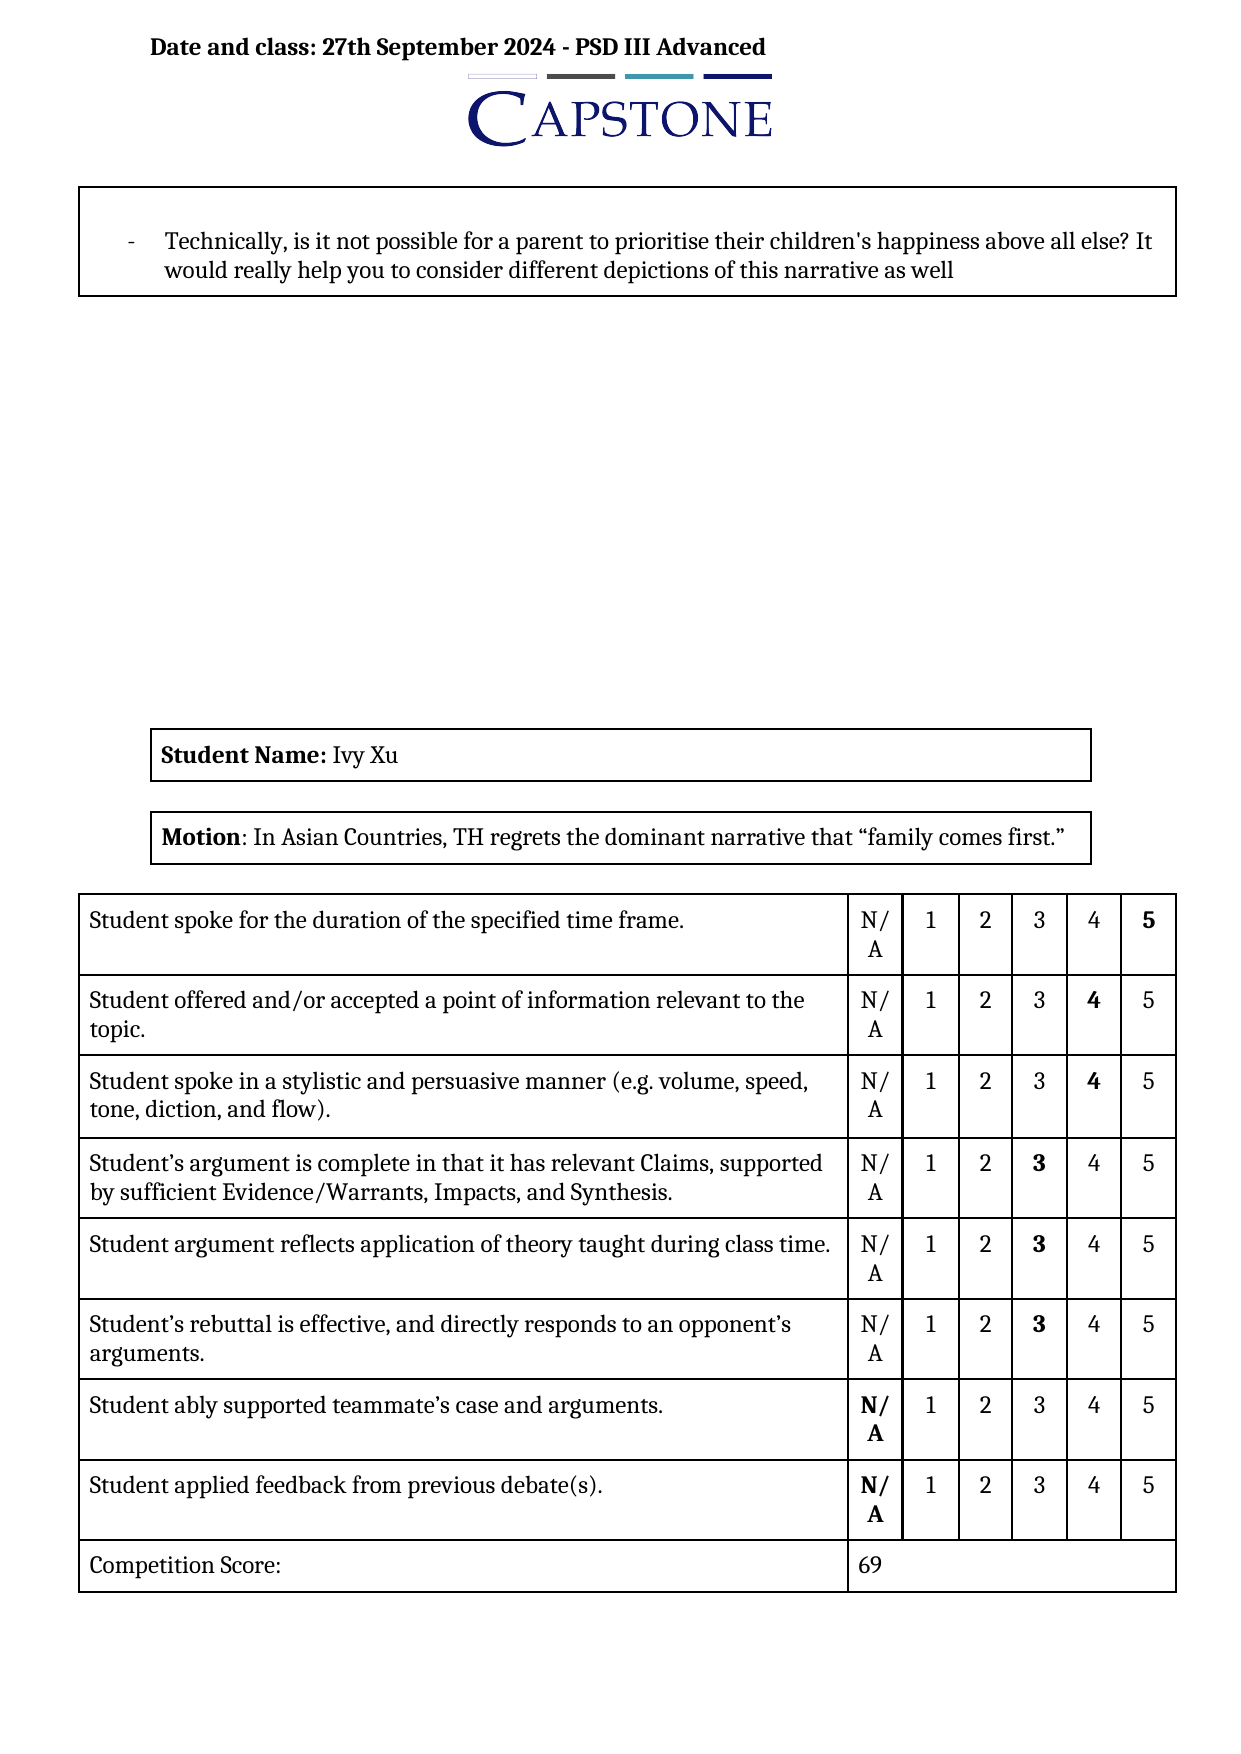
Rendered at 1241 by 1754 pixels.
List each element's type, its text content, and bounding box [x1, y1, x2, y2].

table_cell 4 [1068, 1380, 1120, 1458]
table_cell Student ably supported teammate’s case and arguments. [80, 1380, 847, 1458]
table_cell 1 [904, 976, 958, 1054]
table_header Student Name: Ivy Xu [152, 730, 1090, 780]
table_cell 1 [904, 1380, 958, 1458]
table_cell 3 [1013, 1139, 1066, 1217]
table_cell Student spoke in a stylistic and persuasive manner (e.g. volume, speed, tone, diction, and flow). [80, 1056, 847, 1137]
table_cell 1 [904, 1300, 958, 1378]
table_cell 2 [960, 1056, 1011, 1137]
table_cell 4 [1068, 1139, 1120, 1217]
table_cell Competition Score: [80, 1541, 847, 1591]
table_cell Student’s argument is complete in that it has relevant Claims, supported by sufficient Evidence/Warrants, Impacts, and Synthesis. [80, 1139, 847, 1217]
table_header 5 [1122, 895, 1175, 974]
table_cell 3 [1013, 1461, 1066, 1539]
table_cell 1 [904, 1461, 958, 1539]
table_cell N/A [849, 1461, 901, 1539]
table_cell 2 [960, 1300, 1011, 1378]
table_cell 2 [960, 1219, 1011, 1298]
table_cell 4 [1068, 1056, 1120, 1137]
table_cell 3 [1013, 1380, 1066, 1458]
table_cell Student argument reflects application of theory taught during class time. [80, 1219, 847, 1298]
table_cell 1 [904, 1139, 958, 1217]
table_cell 2 [960, 976, 1011, 1054]
table_header Motion: In Asian Countries, TH regrets the dominant narrative that “family comes first.” [152, 813, 1090, 862]
table_cell Student’s rebuttal is effective, and directly responds to an opponent’s arguments. [80, 1300, 847, 1378]
table_header 3 [1013, 895, 1066, 974]
table_cell 5 [1122, 1461, 1175, 1539]
table_cell Student applied feedback from previous debate(s). [80, 1461, 847, 1539]
table_cell N/A [849, 976, 901, 1054]
picture [460, 66, 781, 153]
table_cell 5 [1122, 976, 1175, 1054]
table_cell 1 [904, 1056, 958, 1137]
table_cell 5 [1122, 1300, 1175, 1378]
table_cell 3 [1013, 1056, 1066, 1137]
table_cell Student offered and/or accepted a point of information relevant to the topic. [80, 976, 847, 1054]
table_cell 5 [1122, 1219, 1175, 1298]
table_cell 4 [1068, 1300, 1120, 1378]
table_cell 4 [1068, 1461, 1120, 1539]
table_cell N/A [849, 1139, 901, 1217]
table_cell 2 [960, 1139, 1011, 1217]
table_cell N/A [849, 1300, 901, 1378]
table_header Student spoke for the duration of the specified time frame. [80, 895, 847, 974]
table_cell 3 [1013, 1300, 1066, 1378]
table_cell 3 [1013, 976, 1066, 1054]
table_cell 69 [849, 1541, 1175, 1591]
table_cell N/A [849, 1380, 901, 1458]
table_cell N/A [849, 1056, 901, 1137]
table_header N/A [849, 895, 901, 974]
table_cell 4 [1068, 1219, 1120, 1298]
table_cell 5 [1122, 1380, 1175, 1458]
table_header 1 [904, 895, 958, 974]
table_cell N/A [849, 1219, 901, 1298]
table_cell 5 [1122, 1056, 1175, 1137]
table_cell 3 [1013, 1219, 1066, 1298]
table_cell 4 [1068, 976, 1120, 1054]
table_cell 5 [1122, 1139, 1175, 1217]
table_header 4 [1068, 895, 1120, 974]
table_cell 2 [960, 1380, 1011, 1458]
table_header 2 [960, 895, 1011, 974]
table_cell 1 [904, 1219, 958, 1298]
table_cell 2 [960, 1461, 1011, 1539]
